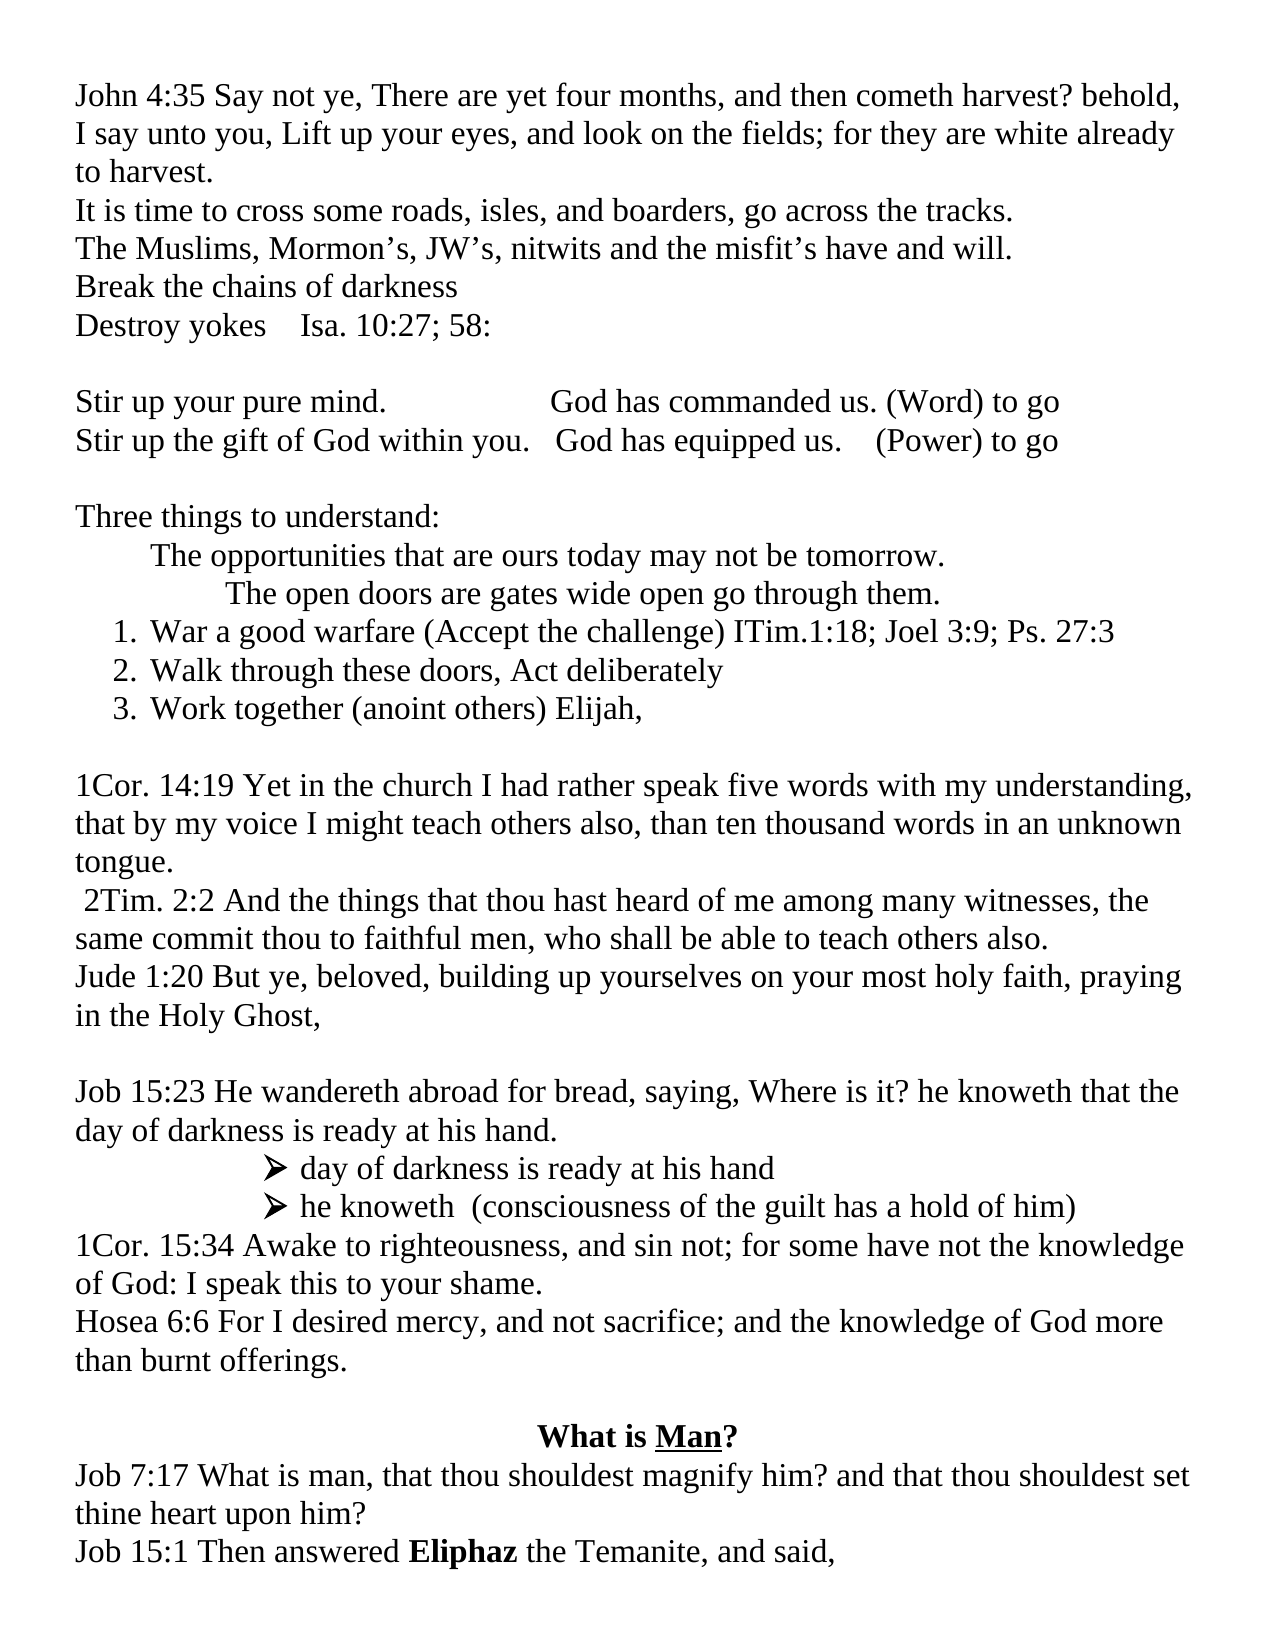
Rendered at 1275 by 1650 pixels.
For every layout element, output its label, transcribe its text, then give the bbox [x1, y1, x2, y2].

text 1Cor. 14:19 Yet in the church I had rather speak five words with my understanding, that by my voice I might teach others also, than ten thousand words in an unknown tongue. [75, 765, 1200, 880]
text 1Cor. 15:34 Awake to righteousness, and sin not; for some have not the knowledge of God: I speak this to your shame. [75, 1225, 1200, 1302]
text Job 15:1 Then answered Eliphaz the Temanite, and said, [75, 1532, 1200, 1570]
text Break the chains of darkness [75, 267, 1200, 305]
list War a good warfare (Accept the challenge) ITim.1:18; Joel 3:9; Ps. 27:3 [112, 612, 1200, 650]
text Stir up the gift of God within you. God has equipped us. (Power) to go [75, 420, 1200, 458]
text It is time to cross some roads, isles, and boarders, go across the tracks. [75, 190, 1200, 228]
text 2Tim. 2:2 And the things that thou hast heard of me among many witnesses, the same commit thou to faithful men, who shall be able to teach others also. [75, 880, 1200, 957]
list The opportunities that are ours today may not be tomorrow. [150, 535, 1200, 573]
text Destroy yokes Isa. 10:27; 58: [75, 305, 1200, 343]
text Jude 1:20 But ye, beloved, building up yourselves on your most holy faith, praying in the Holy Ghost, [75, 957, 1200, 1033]
text Job 7:17 What is man, that thou shouldest magnify him? and that thou shouldest set thine heart upon him? [75, 1455, 1200, 1532]
list Work together (anoint others) Elijah, [112, 688, 1200, 727]
list The open doors are gates wide open go through them. [225, 573, 1200, 612]
text What is Man? [75, 1417, 1200, 1455]
text Job 15:23 He wandereth abroad for bread, saying, Where is it? he knoweth that the day of darkness is ready at his hand. [75, 1072, 1200, 1148]
text Stir up your pure mind. God has commanded us. (Word) to go [75, 382, 1200, 420]
text John 4:35 Say not ye, There are yet four months, and then cometh harvest? behold, I say unto you, Lift up your eyes, and look on the fields; for they are white already to harvest. [75, 75, 1200, 190]
list he knoweth (consciousness of the guilt has a hold of him) [262, 1187, 1200, 1225]
text The Muslims, Mormon’s, JW’s, nitwits and the misfit’s have and will. [75, 228, 1200, 267]
list day of darkness is ready at his hand [262, 1148, 1200, 1187]
text Three things to understand: [75, 497, 1200, 535]
text Hosea 6:6 For I desired mercy, and not sacrifice; and the knowledge of God more than burnt offerings. [75, 1302, 1200, 1378]
list Walk through these doors, Act deliberately [112, 650, 1200, 688]
